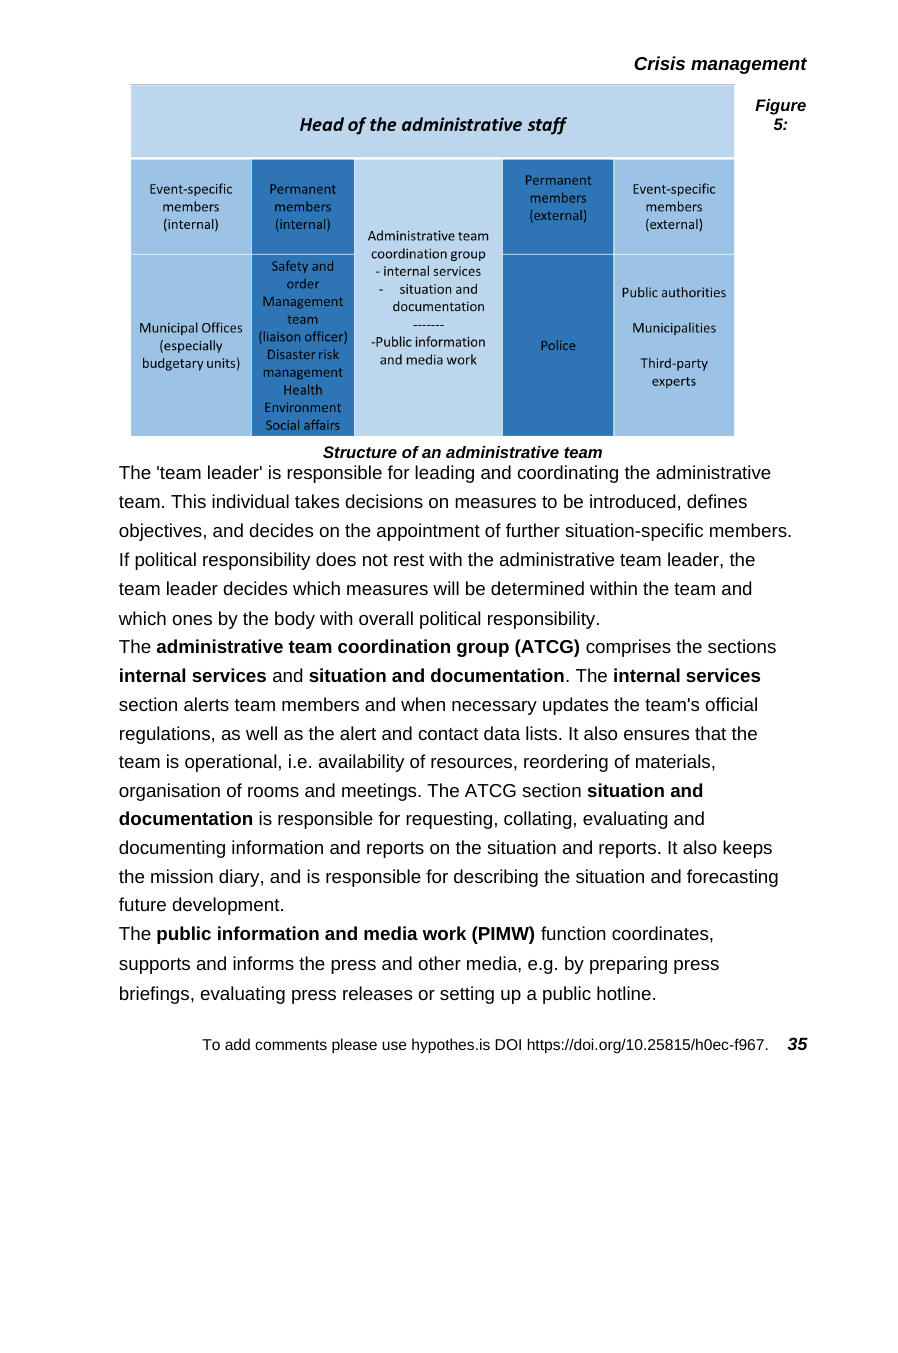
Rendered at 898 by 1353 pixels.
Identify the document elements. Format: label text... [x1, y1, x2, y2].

text The public information and media work (PIMW) function coordinates, supports and informs the press and other media, e.g. by preparing press briefings, evaluating press releases or setting up a public hotline. [119, 923, 783, 1004]
text The 'team leader' is responsible for leading and coordinating the administrative team. This individual takes decisions on measures to be introduced, defines objectives, and decides on the appointment of further situation-specific members. If political responsibility does not rest with the administrative team leader, the team leader decides which measures will be determined within the team and which ones by the body with overall political responsibility. [119, 462, 796, 629]
picture [130, 84, 736, 443]
text The administrative team coordination group (ATCG) comprises the sections internal services and situation and documentation. The internal services section alerts team members and when necessary updates the team's official regulations, as well as the alert and contact data lists. It also ensures that the team is operational, i.e. availability of resources, reordering of materials, organisation of rooms and meetings. The ATCG section situation and documentation is responsible for requesting, collating, evaluating and documenting information and reports on the situation and reports. It also keeps the mission diary, and is responsible for describing the situation and forecasting future development. [119, 636, 800, 916]
text To add comments please use hypothes.is DOI https://doi.org/10.25815/h0ec-f967. 35 [202, 1033, 810, 1054]
text Crisis management [119, 53, 808, 75]
